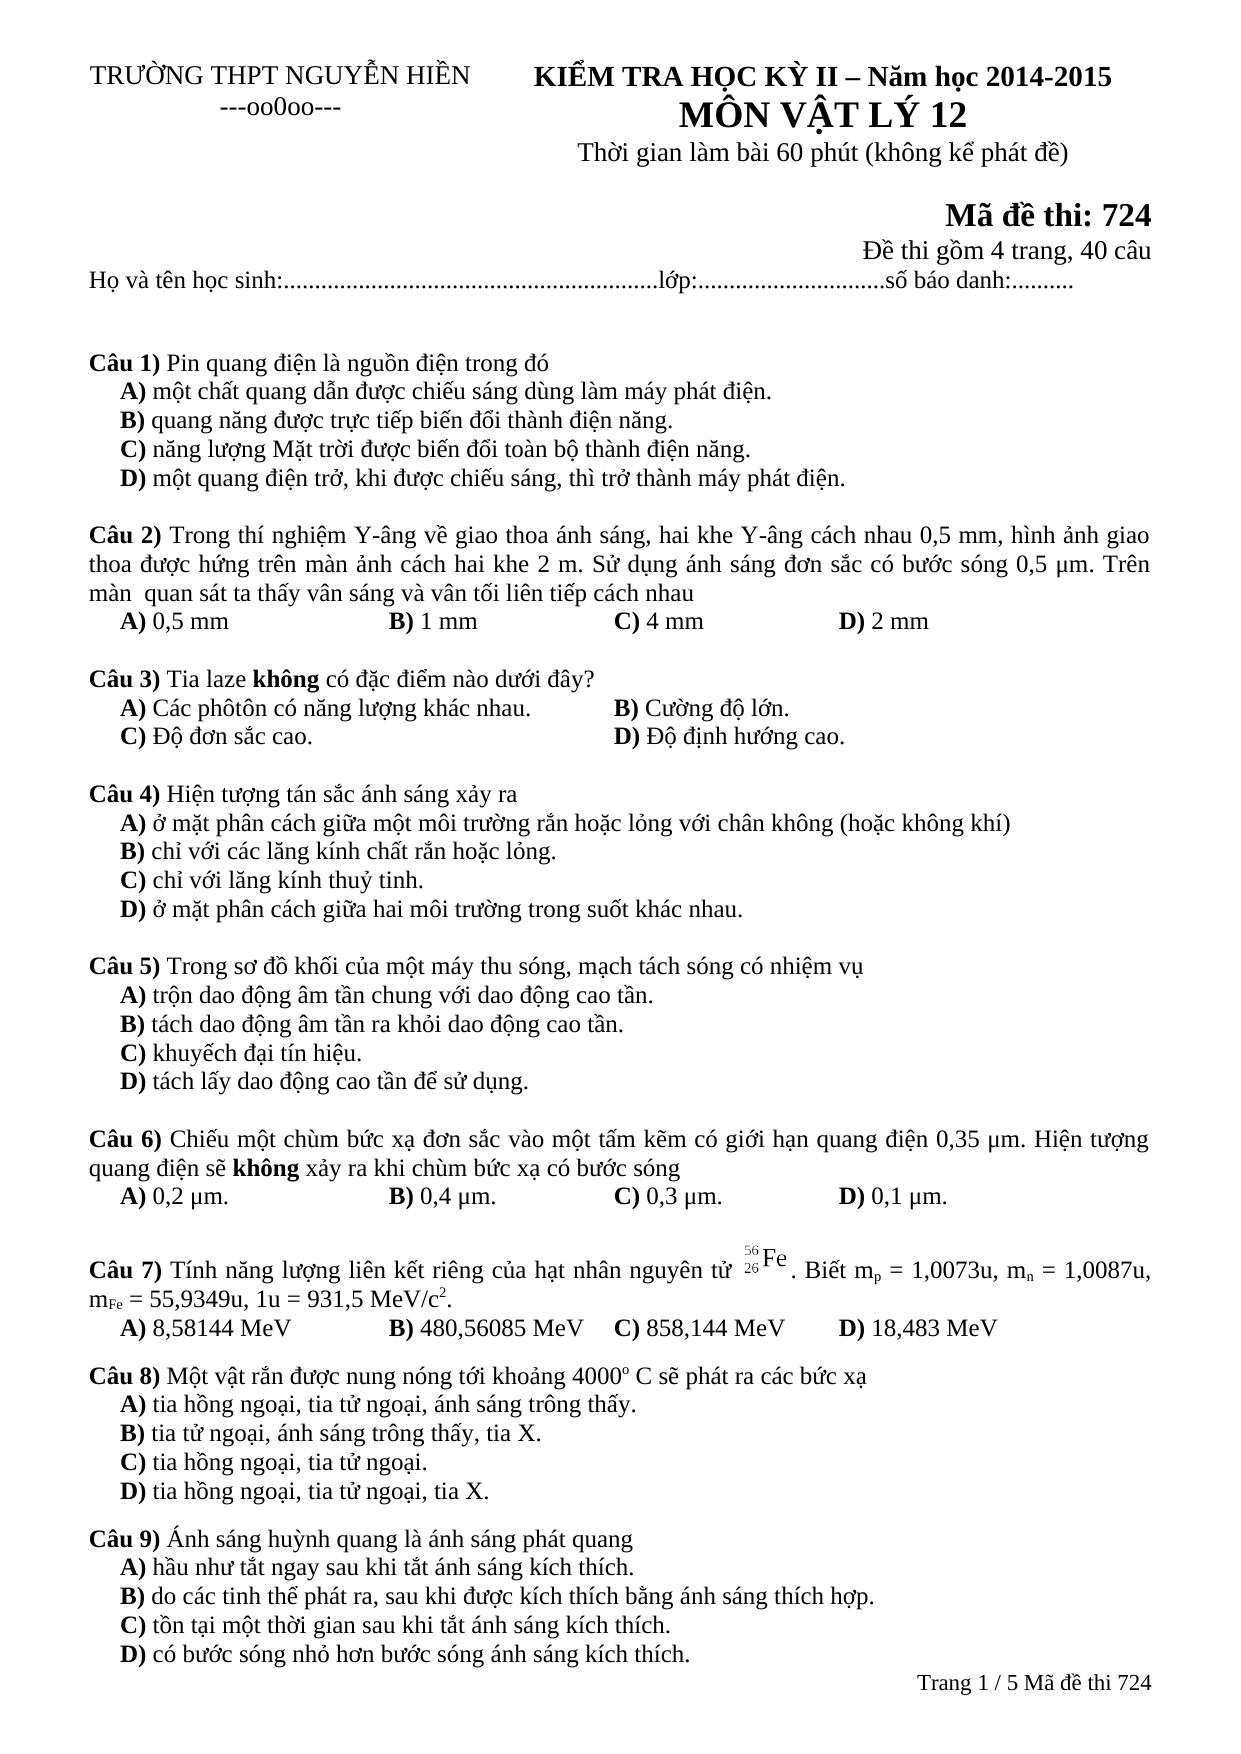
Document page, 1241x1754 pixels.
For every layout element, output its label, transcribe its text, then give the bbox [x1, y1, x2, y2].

text D) có bước sóng nhỏ hơn bước sóng ánh sáng kích thích. [89, 1639, 1152, 1667]
text Câu 5) Trong sơ đồ khối của một máy thu sóng, mạch tách sóng có nhiệm vụ [89, 951, 1152, 980]
text B) chỉ với các lăng kính chất rắn hoặc lỏng. [89, 836, 1152, 865]
list C) tia hồng ngoại, tia tử ngoại. [89, 1447, 1152, 1476]
text A) 0,5 mm B) 1 mm C) 4 mm D) 2 mm [89, 606, 1152, 635]
text C) chỉ với lăng kính thuỷ tinh. [89, 865, 1152, 894]
text C) năng lượng Mặt trời được biến đổi toàn bộ thành điện năng. [89, 434, 1152, 463]
text Đề thi gồm 4 trang, 40 câu [89, 234, 1152, 265]
text C) tồn tại một thời gian sau khi tắt ánh sáng kích thích. [89, 1610, 1152, 1639]
text Câu 2) Trong thí nghiệm Y-âng về giao thoa ánh sáng, hai khe Y-âng cách nhau 0,5 mm, hình ảnh giao thoa được hứng trên màn ảnh cách hai khe 2 m. Sử dụng ánh sáng đơn sắc có bước sóng 0,5 μm. Trên màn quan sát ta thấy vân sáng và vân tối liên tiếp cách nhau [89, 520, 1152, 606]
text D) tia hồng ngoại, tia tử ngoại, tia X. [89, 1476, 1152, 1504]
list Câu 8) Một vật rắn được nung nóng tới khoảng 4000o C sẽ phát ra các bức xạ [89, 1361, 1152, 1389]
text A) Các phôtôn có năng lượng khác nhau. B) Cường độ lớn. [89, 693, 1152, 721]
text C) khuyếch đại tín hiệu. [89, 1038, 1152, 1066]
table_header KIỂM TRA HỌC KỲ II – Năm học 2014-2015 MÔN VẬT LÝ 12 Thời gian làm bài 60 phút (không kể phát đề) [483, 59, 1163, 167]
text D) một quang điện trở, khi được chiếu sáng, thì trở thành máy phát điện. [89, 463, 1152, 491]
table_header TRƯỜNG THPT NGUYỄN HIỀN ---oo0oo--- [78, 59, 483, 167]
text D) ở mặt phân cách giữa hai môi trường trong suốt khác nhau. [89, 894, 1152, 923]
text B) do các tinh thể phát ra, sau khi được kích thích bằng ánh sáng thích hợp. [89, 1581, 1152, 1610]
list A) tia hồng ngoại, tia tử ngoại, ánh sáng trông thấy. [89, 1389, 1152, 1418]
text Câu 3) Tia laze không có đặc điểm nào dưới đây? [89, 664, 1152, 693]
list B) tia tử ngoại, ánh sáng trông thấy, tia X. [89, 1418, 1152, 1447]
text Họ và tên học sinh:............................................................lớp:..............................số báo danh:.......... [89, 265, 1152, 294]
text A) 0,2 μm. B) 0,4 μm. C) 0,3 μm. D) 0,1 μm. [89, 1181, 1152, 1210]
text A) hầu như tắt ngay sau khi tắt ánh sáng kích thích. [89, 1552, 1152, 1581]
text A) trộn dao động âm tần chung với dao động cao tần. [89, 980, 1152, 1009]
text Câu 9) Ánh sáng huỳnh quang là ánh sáng phát quang [89, 1524, 1152, 1552]
text Câu 7) Tính năng lượng liên kết riêng của hạt nhân nguyên tử . Biết mp = 1,0073u, mn = 1,0087u, mFe = 55,9349u, 1u = 931,5 MeV/c2. [89, 1239, 1152, 1313]
text B) tách dao động âm tần ra khỏi dao động cao tần. [89, 1009, 1152, 1038]
text Câu 1) Pin quang điện là nguồn điện trong đó [89, 348, 1152, 376]
text D) tách lấy dao động cao tần để sử dụng. [89, 1066, 1152, 1095]
text B) quang năng được trực tiếp biến đổi thành điện năng. [89, 405, 1152, 434]
text Câu 4) Hiện tượng tán sắc ánh sáng xảy ra [89, 779, 1152, 808]
text Mã đề thi: 724 [89, 196, 1152, 234]
text C) Độ đơn sắc cao. D) Độ định hướng cao. [89, 721, 1152, 750]
text A) một chất quang dẫn được chiếu sáng dùng làm máy phát điện. [89, 376, 1152, 405]
text A) 8,58144 MeV B) 480,56085 MeV C) 858,144 MeV D) 18,483 MeV [89, 1313, 1152, 1342]
text A) ở mặt phân cách giữa một môi trường rắn hoặc lỏng với chân không (hoặc không khí) [89, 808, 1152, 836]
text Câu 6) Chiếu một chùm bức xạ đơn sắc vào một tấm kẽm có giới hạn quang điện 0,35 μm. Hiện tượng quang điện sẽ không xảy ra khi chùm bức xạ có bước sóng [89, 1124, 1152, 1181]
